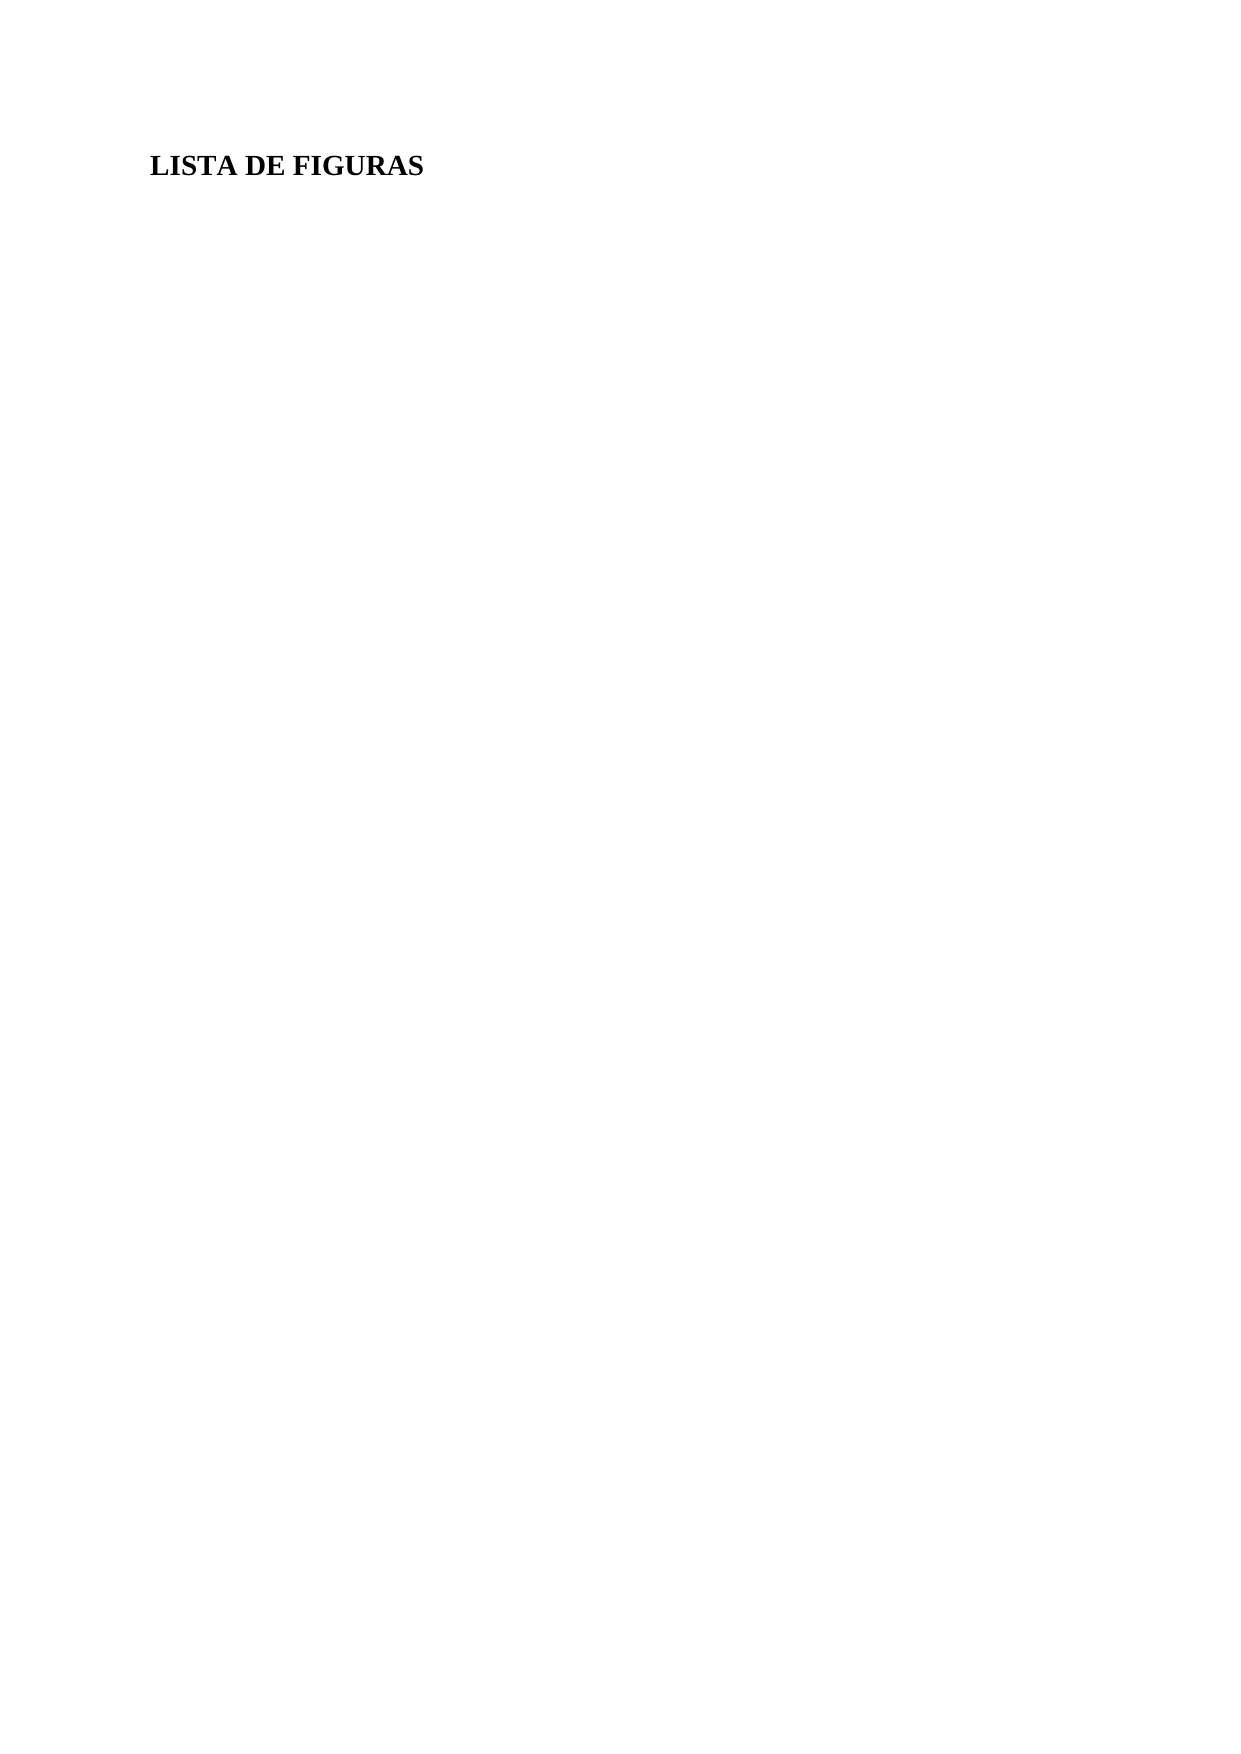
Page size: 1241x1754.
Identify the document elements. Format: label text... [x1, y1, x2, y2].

text LISTA DE FIGURAS [150, 148, 1138, 181]
